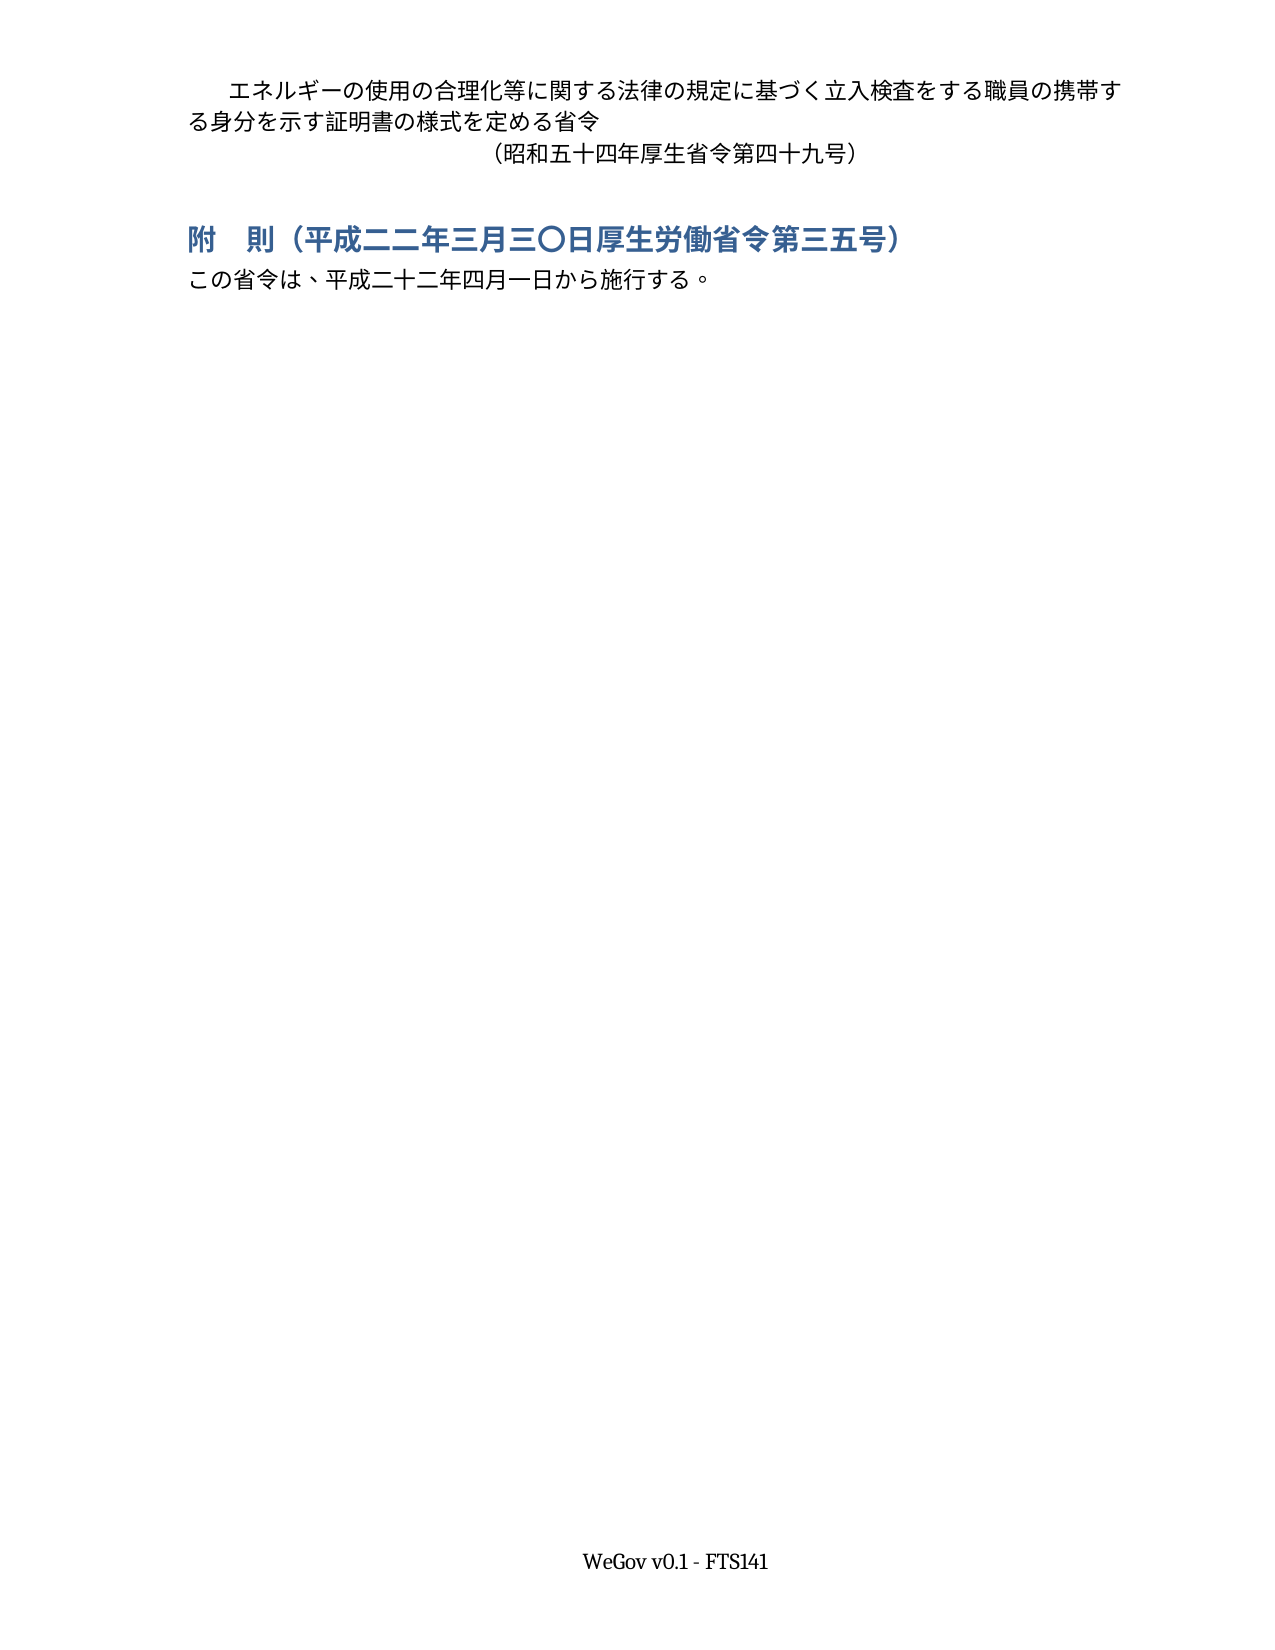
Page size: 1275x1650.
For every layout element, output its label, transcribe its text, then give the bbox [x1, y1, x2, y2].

subtitle 附 則（平成二二年三月三〇日厚生労働省令第三五号） [187, 219, 1087, 258]
text この省令は、平成二十二年四月一日から施行する。 [187, 264, 1087, 296]
